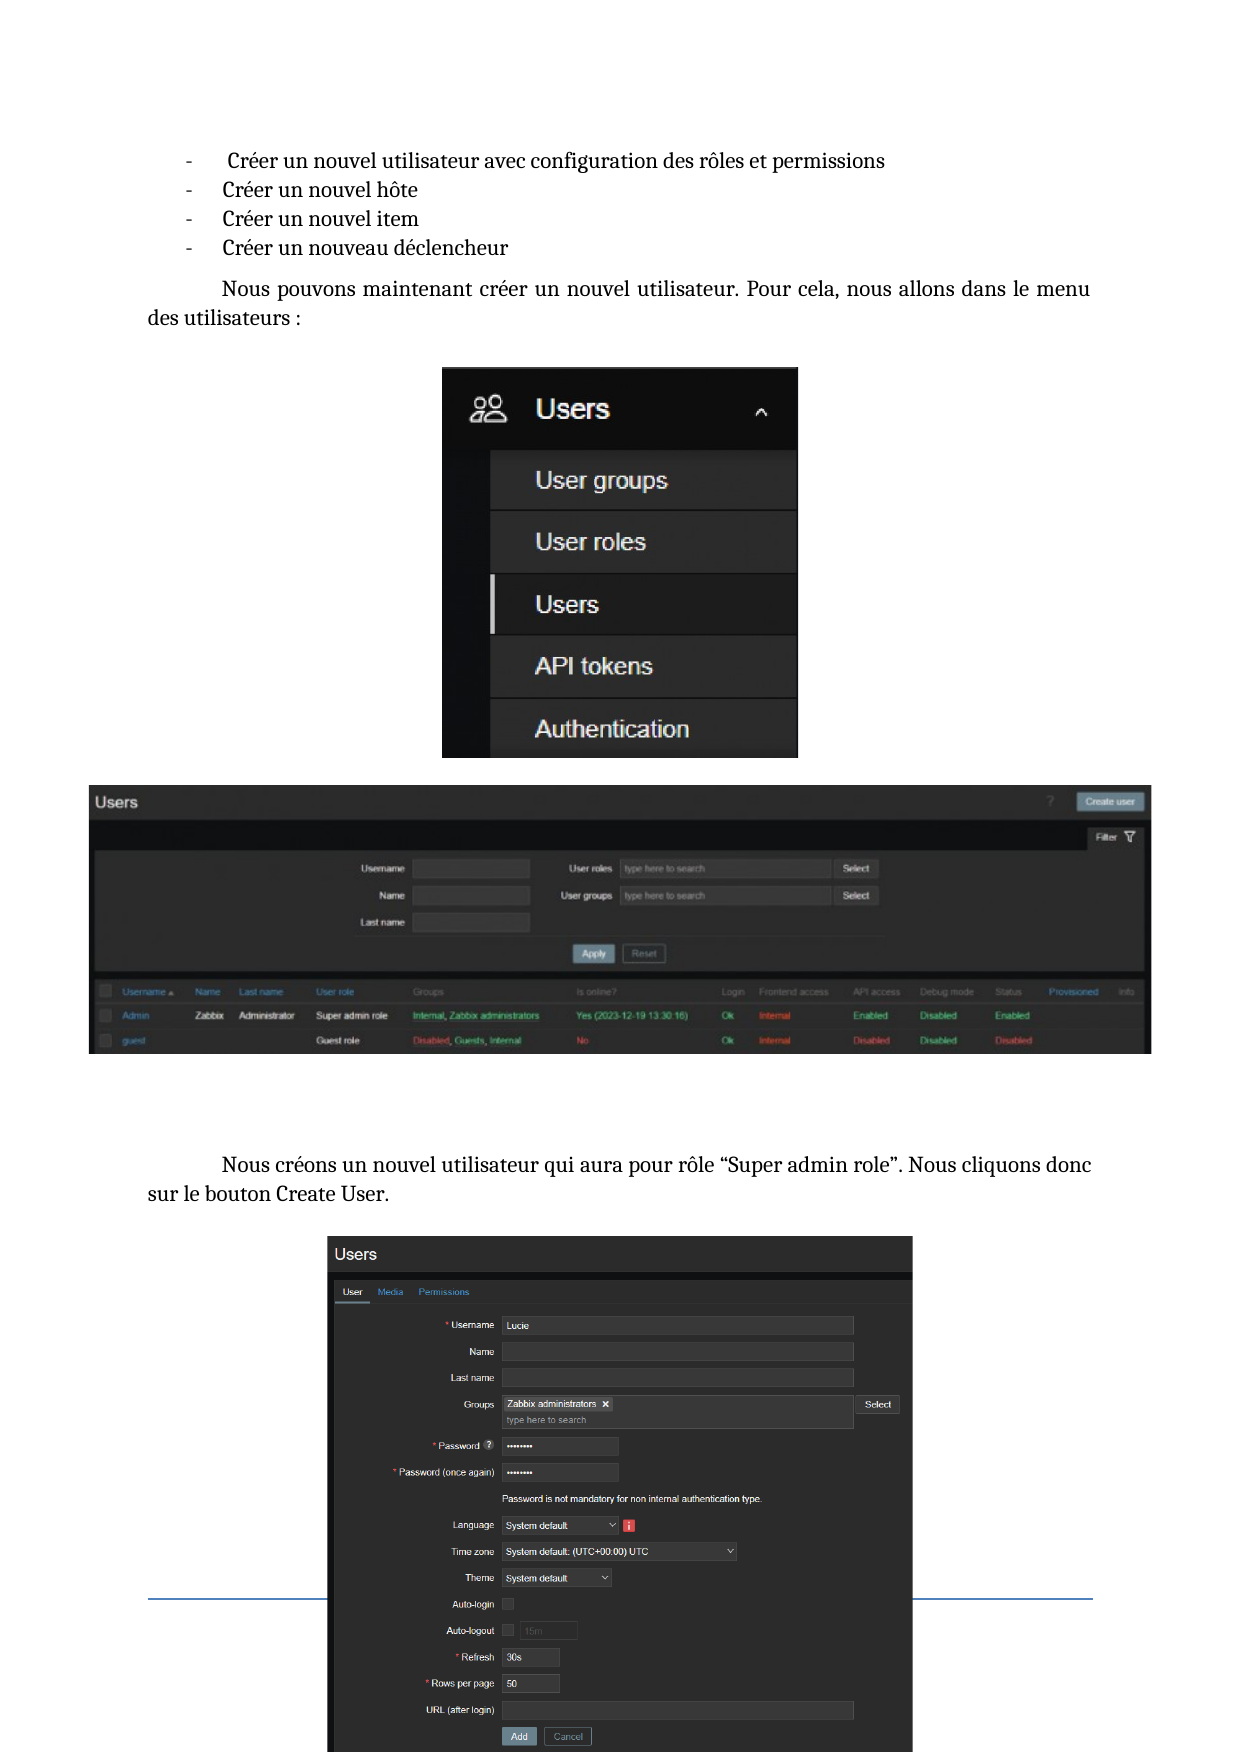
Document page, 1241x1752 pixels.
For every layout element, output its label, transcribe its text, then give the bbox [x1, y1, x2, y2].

list Créer un nouveau déclencheur [185, 234, 1093, 261]
list Créer un nouvel item [185, 206, 1093, 232]
picture [327, 1236, 913, 1752]
text Nous créons un nouvel utilisateur qui aura pour rôle “Super admin role”. Nous cliquons donc sur le bouton Create User. [148, 1152, 1093, 1207]
list Créer un nouvel utilisateur avec configuration des rôles et permissions [185, 148, 1093, 174]
picture [442, 367, 799, 758]
text Nous pouvons maintenant créer un nouvel utilisateur. Pour cela, nous allons dans le menu des utilisateurs : [148, 276, 1093, 331]
picture [88, 785, 1152, 1054]
list Créer un nouvel hôte [185, 177, 1093, 203]
